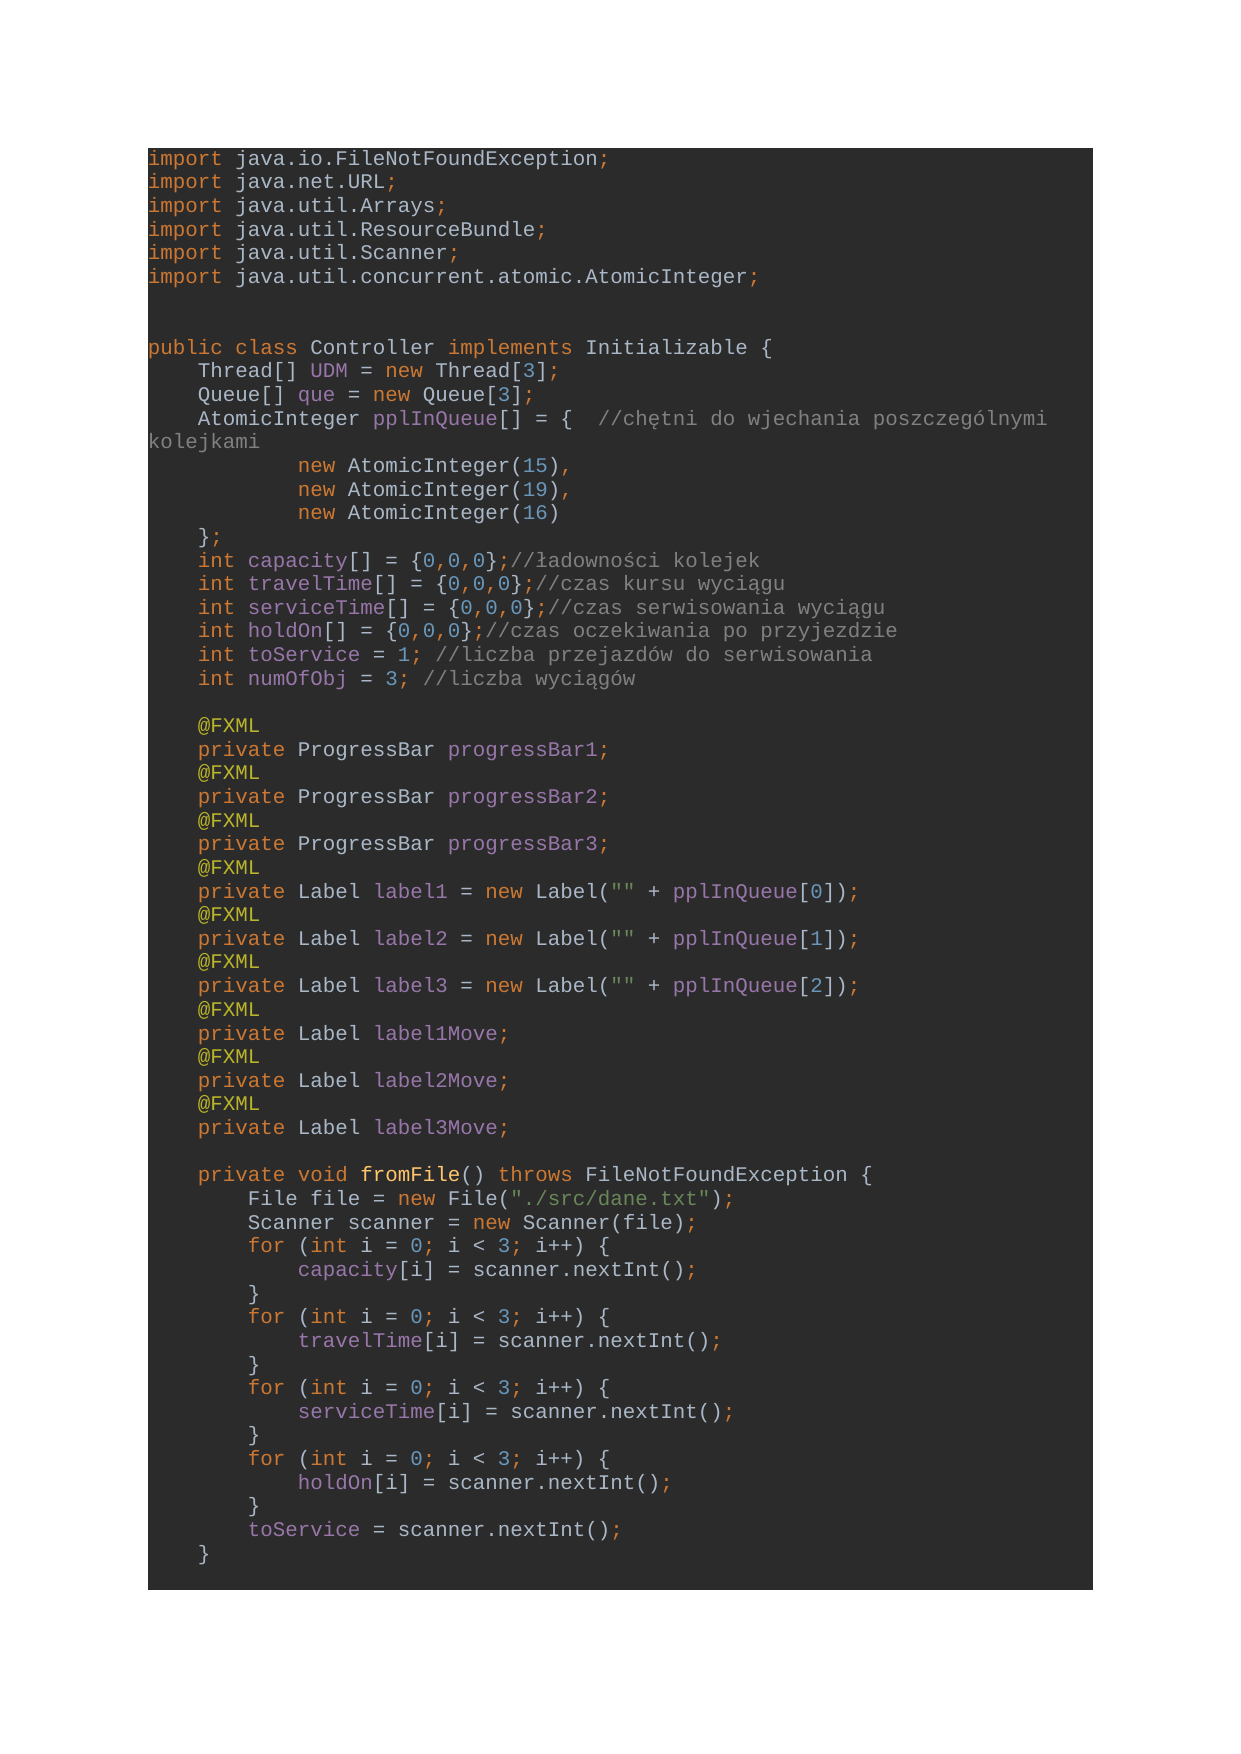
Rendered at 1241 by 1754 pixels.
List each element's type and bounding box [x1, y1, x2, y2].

text [148, 148, 1093, 1590]
